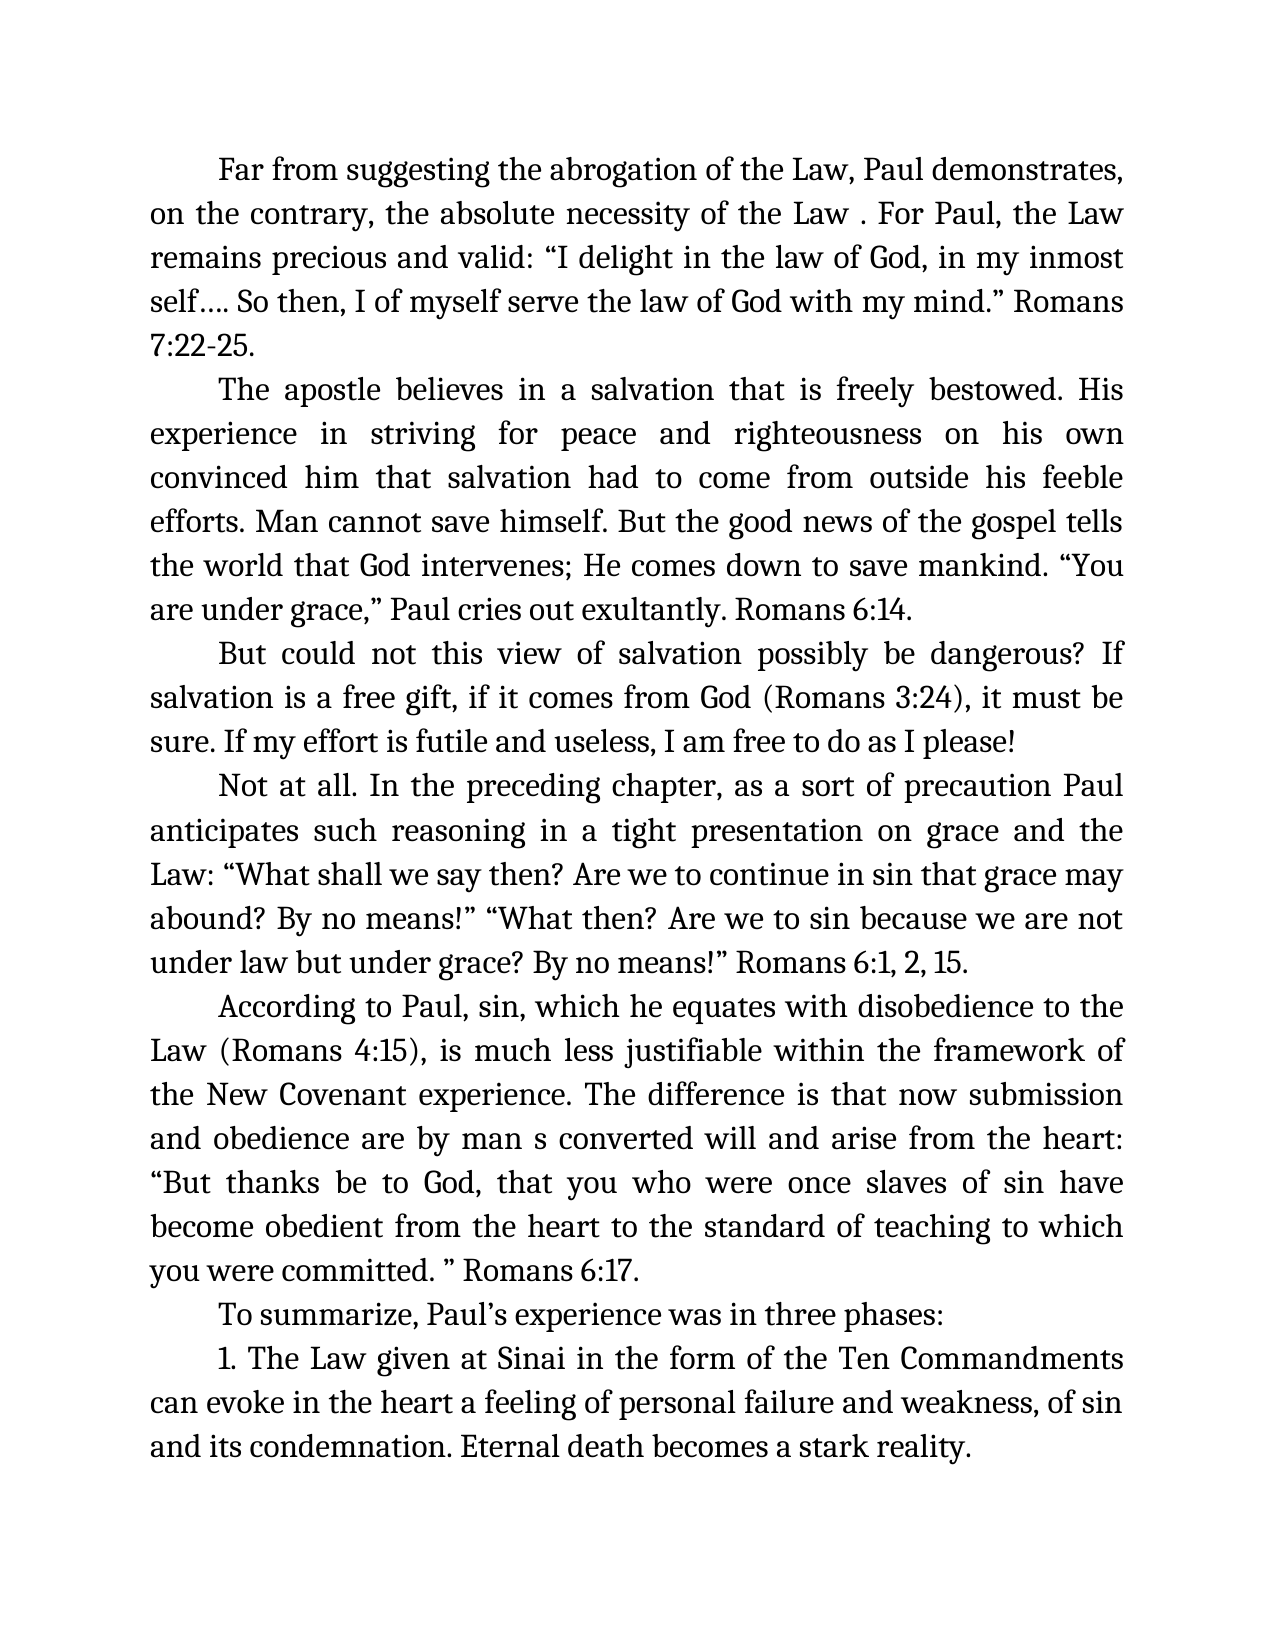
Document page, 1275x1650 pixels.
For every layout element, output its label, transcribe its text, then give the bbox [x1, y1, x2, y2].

text Far from suggesting the abrogation of the Law, Paul demonstrates, on the contrary, the absolute necessity of the Law . For Paul, the Law remains precious and valid: “I delight in the law of God, in my inmost self…. So then, I of myself serve the law of God with my mind.” Romans 7:22-25. [150, 150, 1125, 364]
text But could not this view of salvation possibly be dangerous? If salvation is a free gift, if it comes from God (Romans 3:24), it must be sure. If my effort is futile and useless, I am free to do as I please! [150, 635, 1125, 761]
text Not at all. In the preceding chapter, as a sort of precaution Paul anticipates such reasoning in a tight presentation on grace and the Law: “What shall we say then? Are we to continue in sin that grace may abound? By no means!” “What then? Are we to sin because we are not under law but under grace? By no means!” Romans 6:1, 2, 15. [150, 767, 1125, 981]
text According to Paul, sin, which he equates with disobedience to the Law (Romans 4:15), is much less justifiable within the framework of the New Covenant experience. The difference is that now submission and obedience are by man s converted will and arise from the heart: “But thanks be to God, that you who were once slaves of sin have become obedient from the heart to the standard of teaching to which you were committed. ” Romans 6:17. [150, 987, 1125, 1290]
text To summarize, Paul’s experience was in three phases: [150, 1296, 1125, 1334]
text The apostle believes in a salvation that is freely bestowed. His experience in striving for peace and righteousness on his own convinced him that salvation had to come from outside his feeble efforts. Man cannot save himself. But the good news of the gospel tells the world that God intervenes; He comes down to save mankind. “You are under grace,” Paul cries out exultantly. Romans 6:14. [150, 370, 1125, 629]
text 1. The Law given at Sinai in the form of the Ten Commandments can evoke in the heart a feeling of personal failure and weakness, of sin and its condemnation. Eternal death becomes a stark reality. [150, 1340, 1125, 1466]
